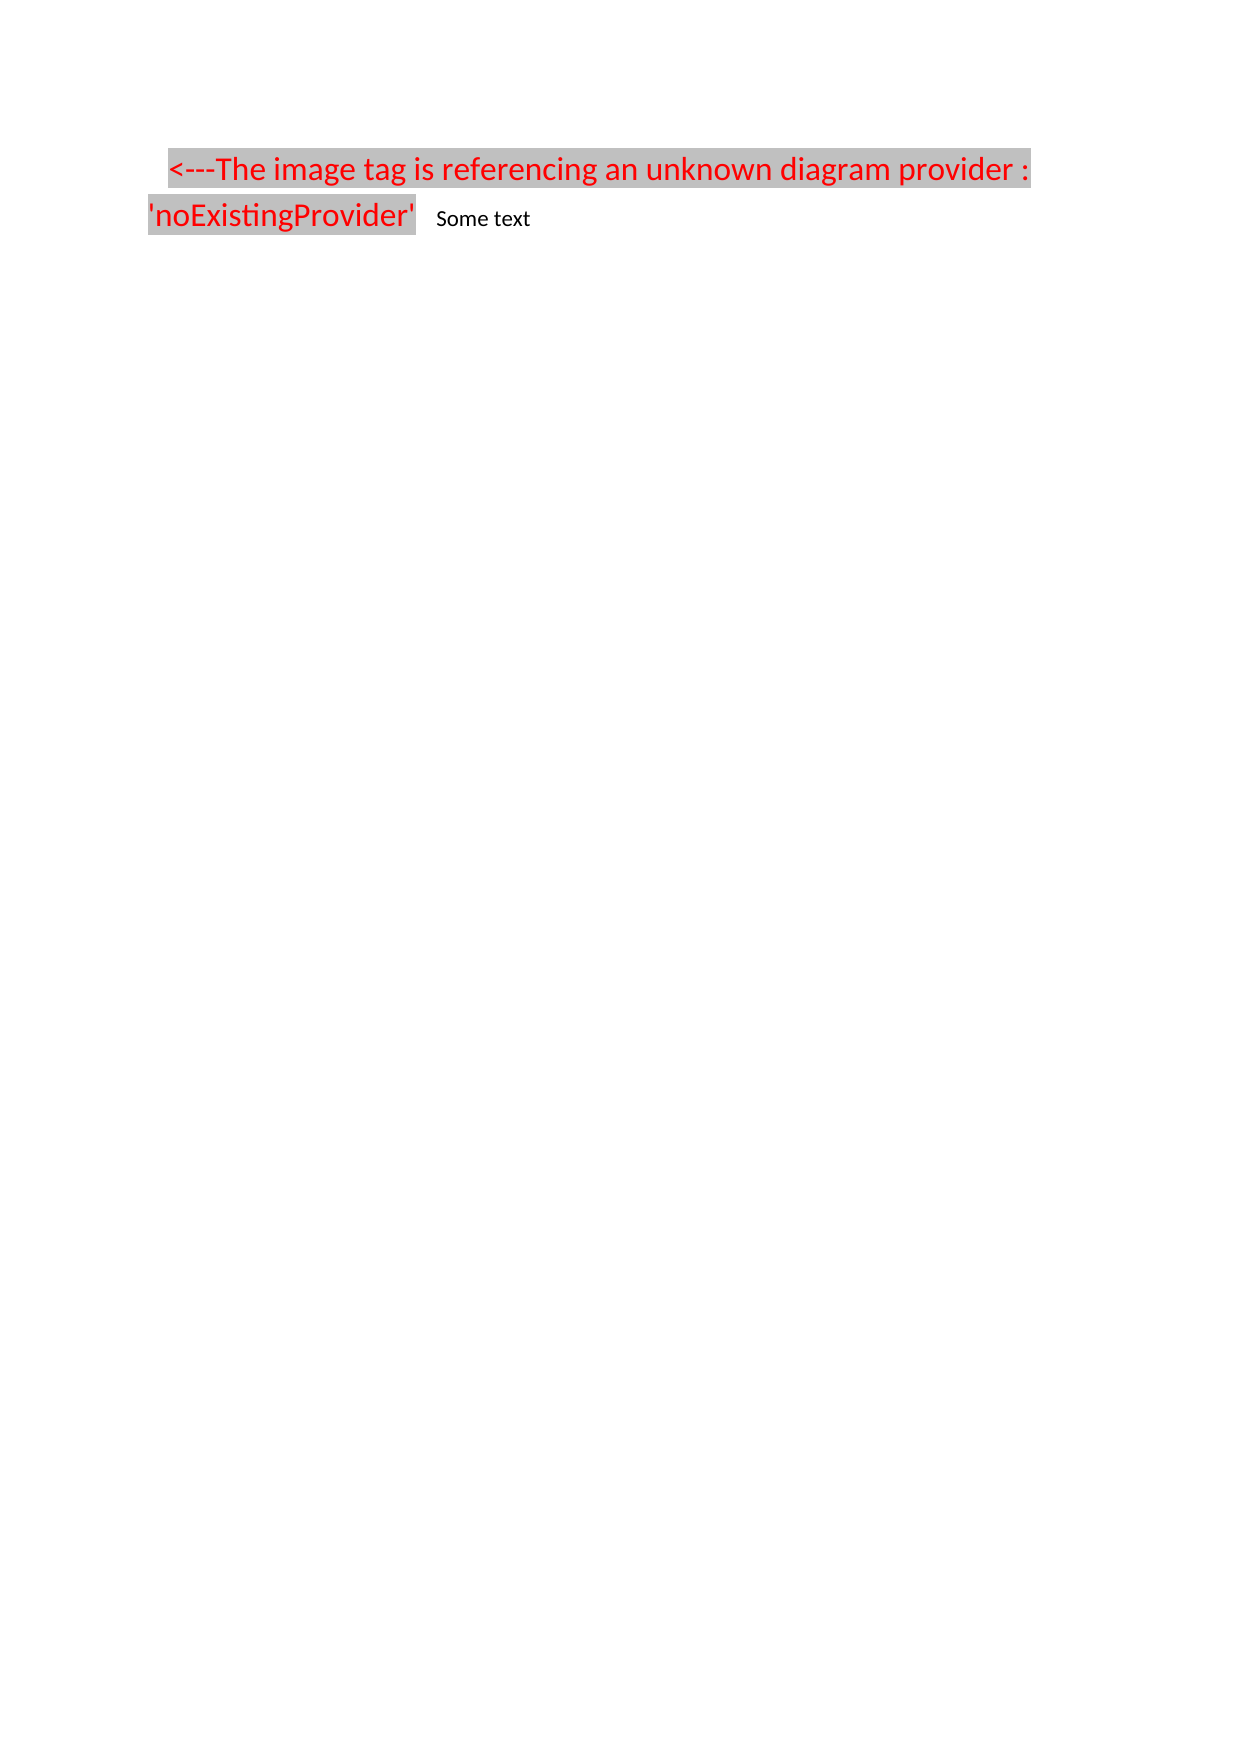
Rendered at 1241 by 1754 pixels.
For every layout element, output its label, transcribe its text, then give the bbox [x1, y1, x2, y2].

text <---The image tag is referencing an unknown diagram provider : 'noExistingProvider' Some text [148, 148, 1093, 235]
